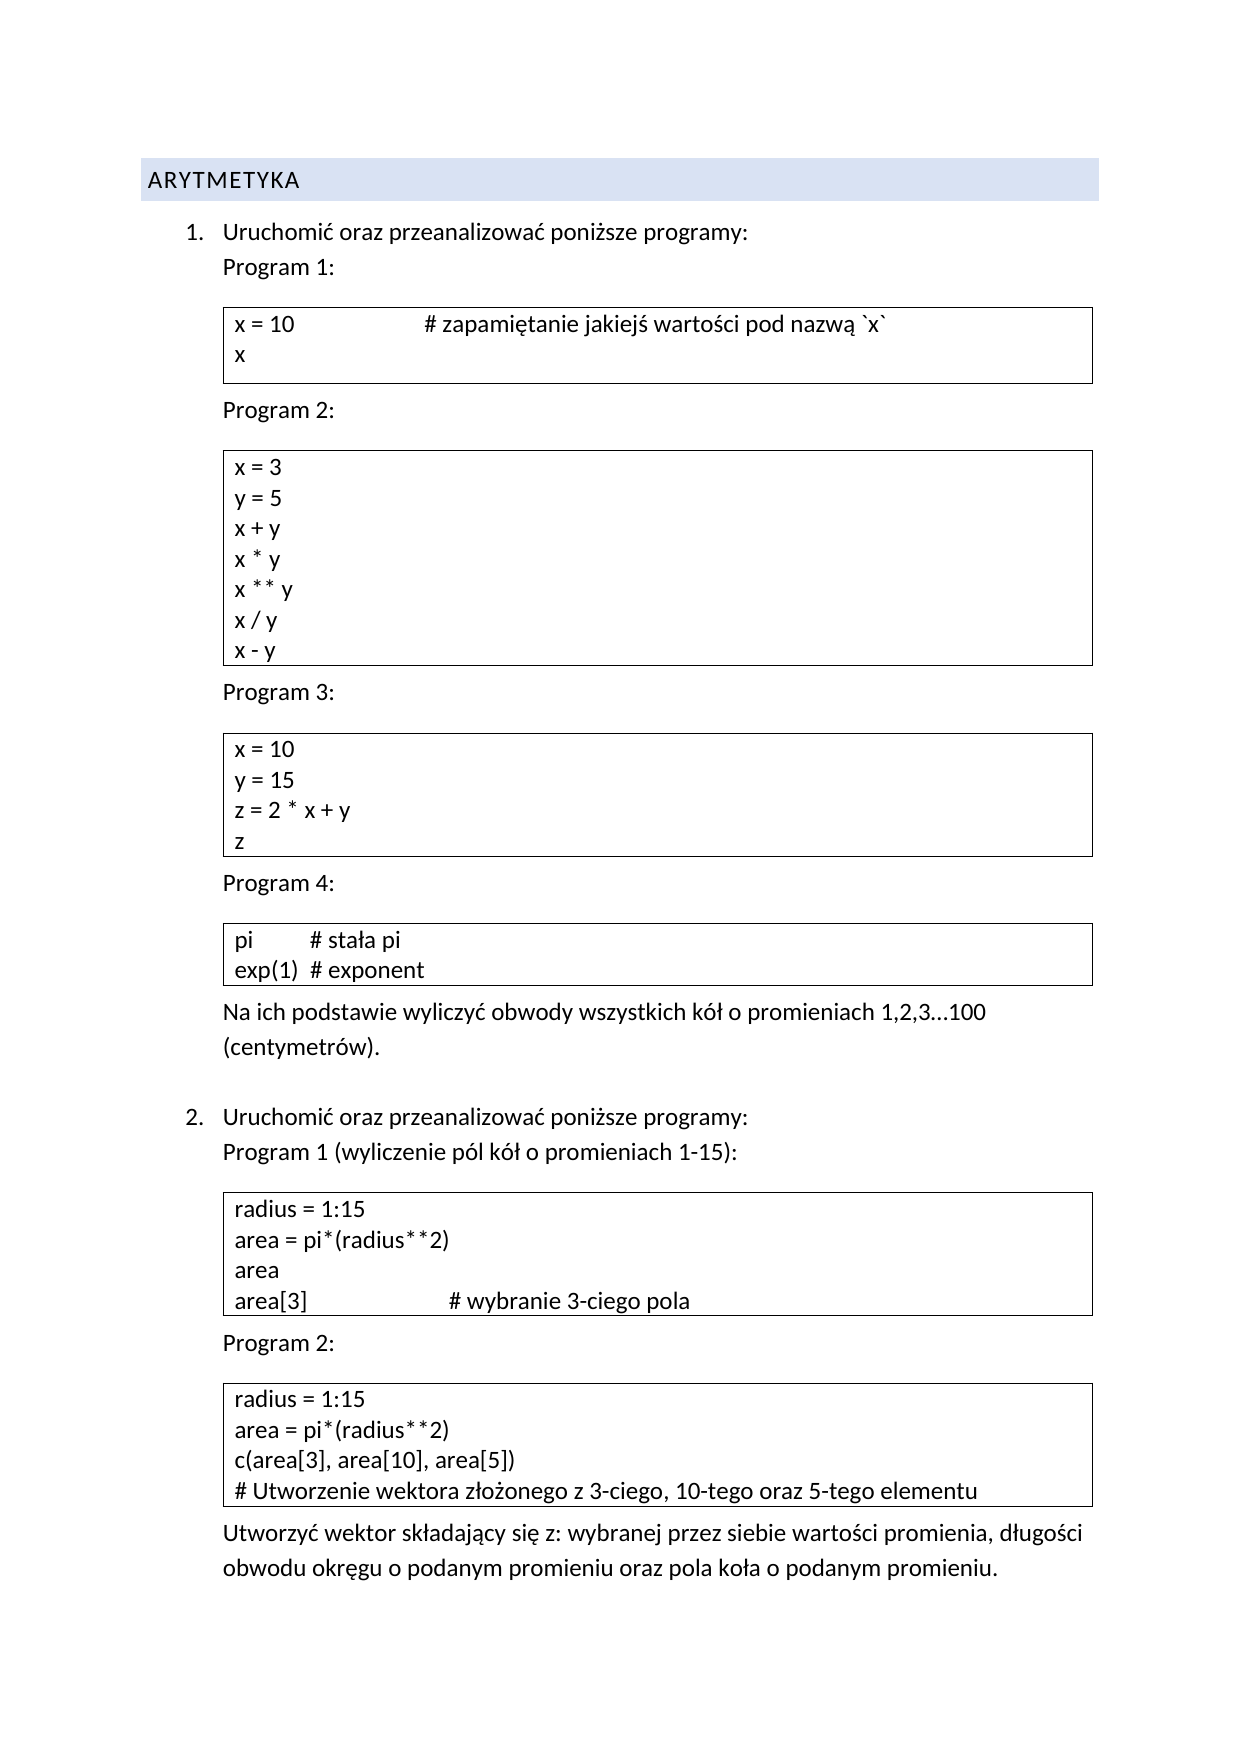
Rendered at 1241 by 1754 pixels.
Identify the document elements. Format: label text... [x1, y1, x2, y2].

list Program 4: [223, 867, 1093, 897]
table_header radius = 1:15 area = pi*(radius**2) area area[3] # wybranie 3-ciego pola [224, 1193, 1092, 1315]
list Program 1 (wyliczenie pól kół o promieniach 1-15): [223, 1136, 1093, 1167]
table_header x = 3 y = 5 x + y x * y x ** y x / y x - y [224, 451, 1092, 665]
table_header pi # stała pi exp(1) # exponent [224, 924, 1092, 985]
table_header x = 10 # zapamiętanie jakiejś wartości pod nazwą `x` x [224, 308, 1092, 383]
list Uruchomić oraz przeanalizować poniższe programy: [185, 1101, 1093, 1132]
list Uruchomić oraz przeanalizować poniższe programy: [185, 216, 1093, 246]
list Program 1: [223, 251, 1093, 281]
list Utworzyć wektor składający się z: wybranej przez siebie wartości promienia, długości obwodu okręgu o podanym promieniu oraz pola koła o podanym promieniu. [223, 1517, 1093, 1583]
list Program 3: [223, 677, 1093, 707]
table_header radius = 1:15 area = pi*(radius**2) c(area[3], area[10], area[5]) # Utworzenie wektora złożonego z 3-ciego, 10-tego oraz 5-tego elementu [224, 1384, 1092, 1506]
list Na ich podstawie wyliczyć obwody wszystkich kół o promieniach 1,2,3…100 (centymetrów). [223, 996, 1093, 1062]
list Program 2: [223, 394, 1093, 425]
table_header x = 10 y = 15 z = 2 * x + y z [224, 734, 1092, 856]
subtitle Arytmetyka [148, 164, 1093, 195]
list Program 2: [223, 1327, 1093, 1357]
